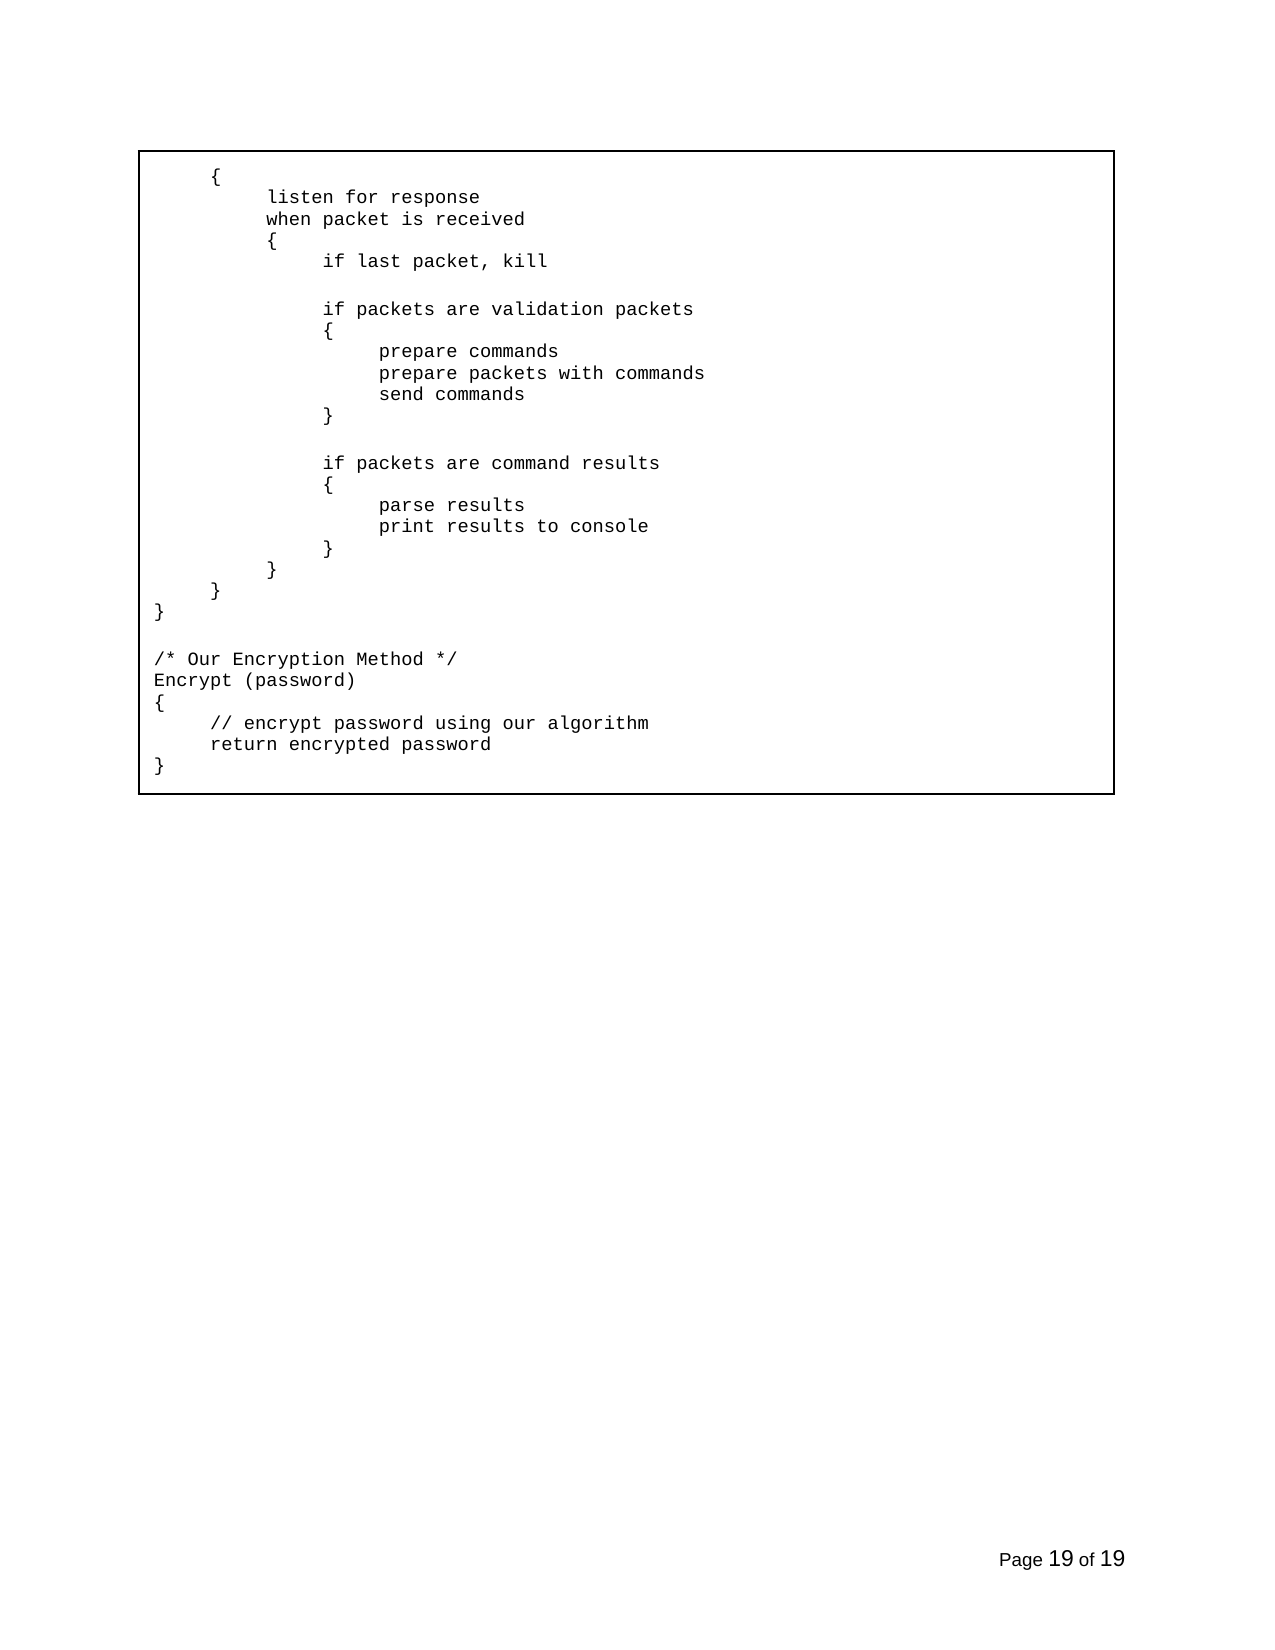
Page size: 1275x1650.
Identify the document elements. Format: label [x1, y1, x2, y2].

table_cell [140, 152, 1113, 792]
